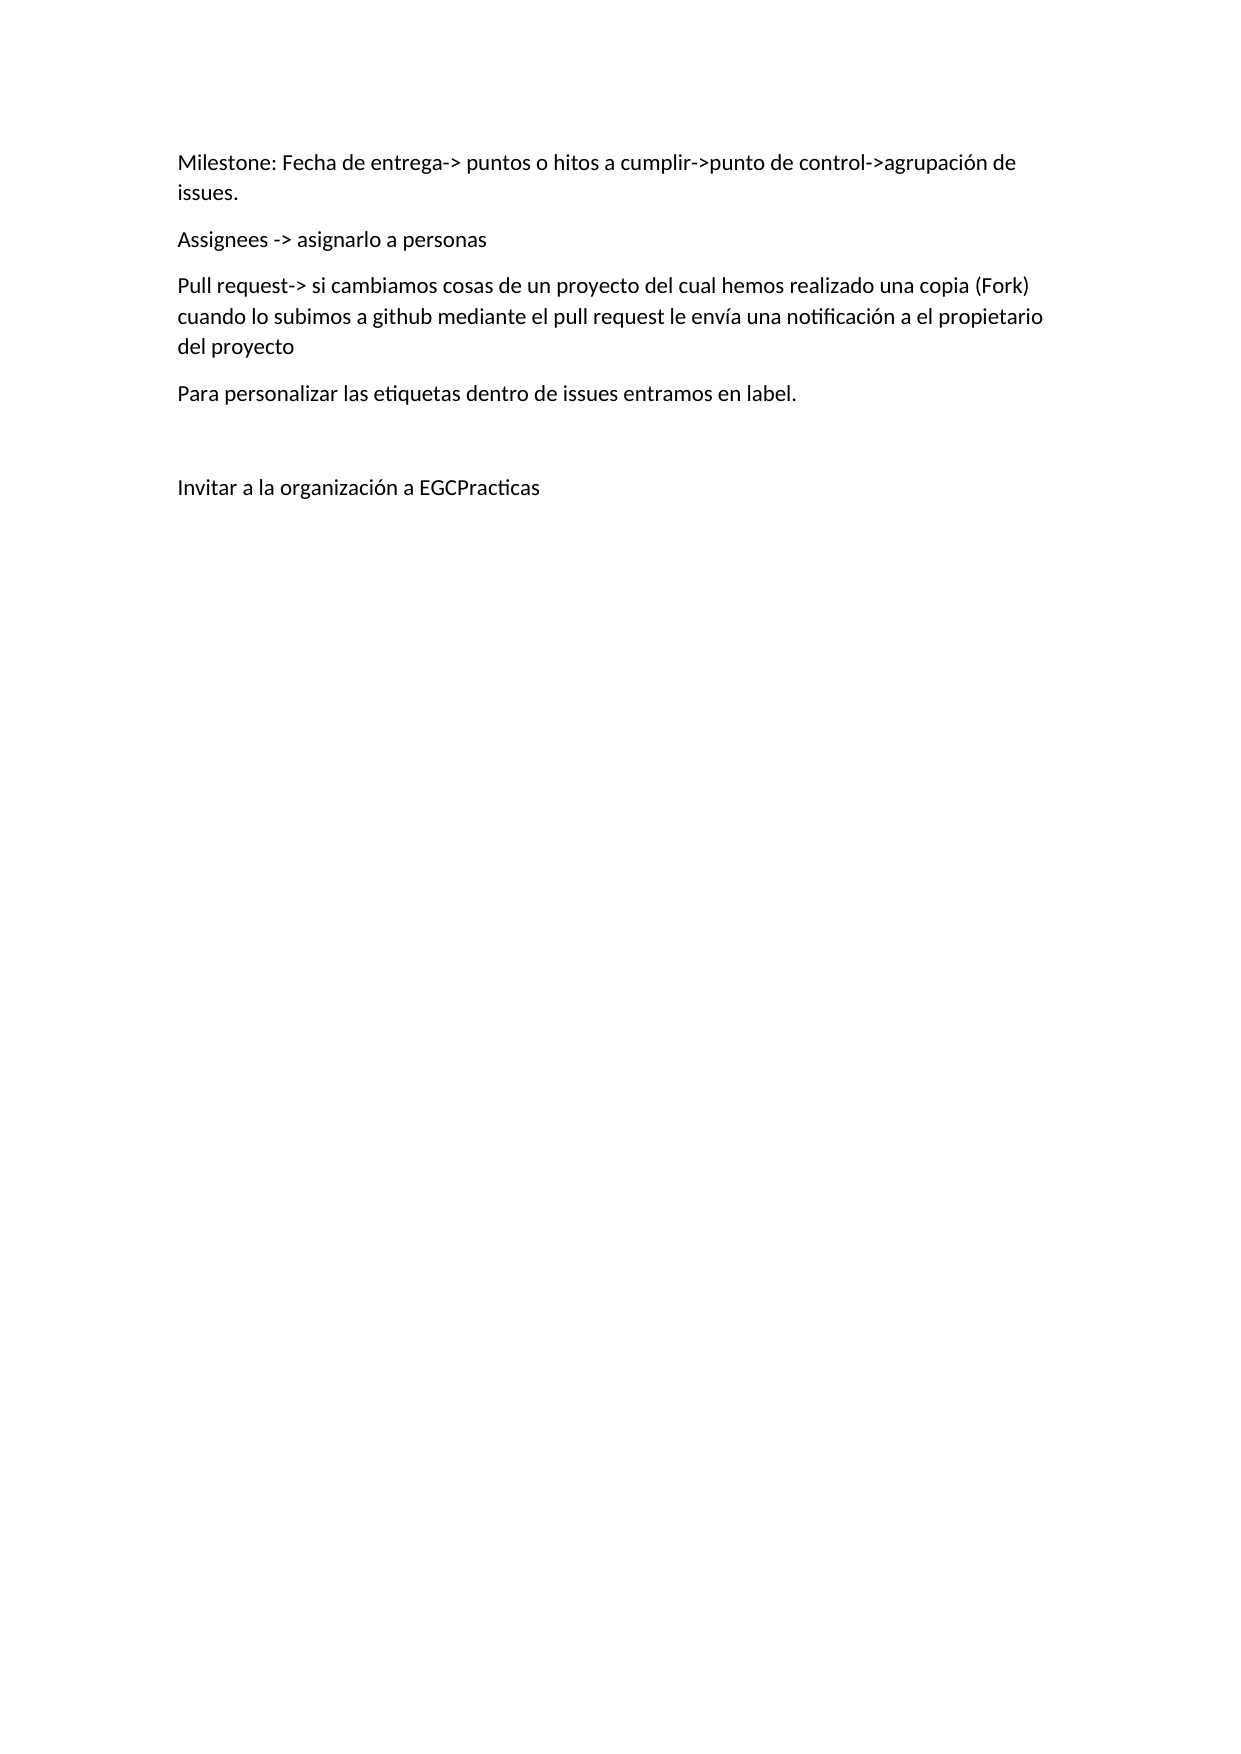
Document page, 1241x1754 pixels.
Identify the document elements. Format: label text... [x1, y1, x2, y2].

text Milestone: Fecha de entrega-> puntos o hitos a cumplir->punto de control->agrupación de issues. [177, 148, 1063, 206]
text Pull request-> si cambiamos cosas de un proyecto del cual hemos realizado una copia (Fork) cuando lo subimos a github mediante el pull request le envía una notificación a el propietario del proyecto [177, 272, 1063, 360]
text Invitar a la organización a EGCPracticas [177, 473, 1063, 501]
text Assignees -> asignarlo a personas [177, 225, 1063, 253]
text Para personalizar las etiquetas dentro de issues entramos en label. [177, 379, 1063, 407]
